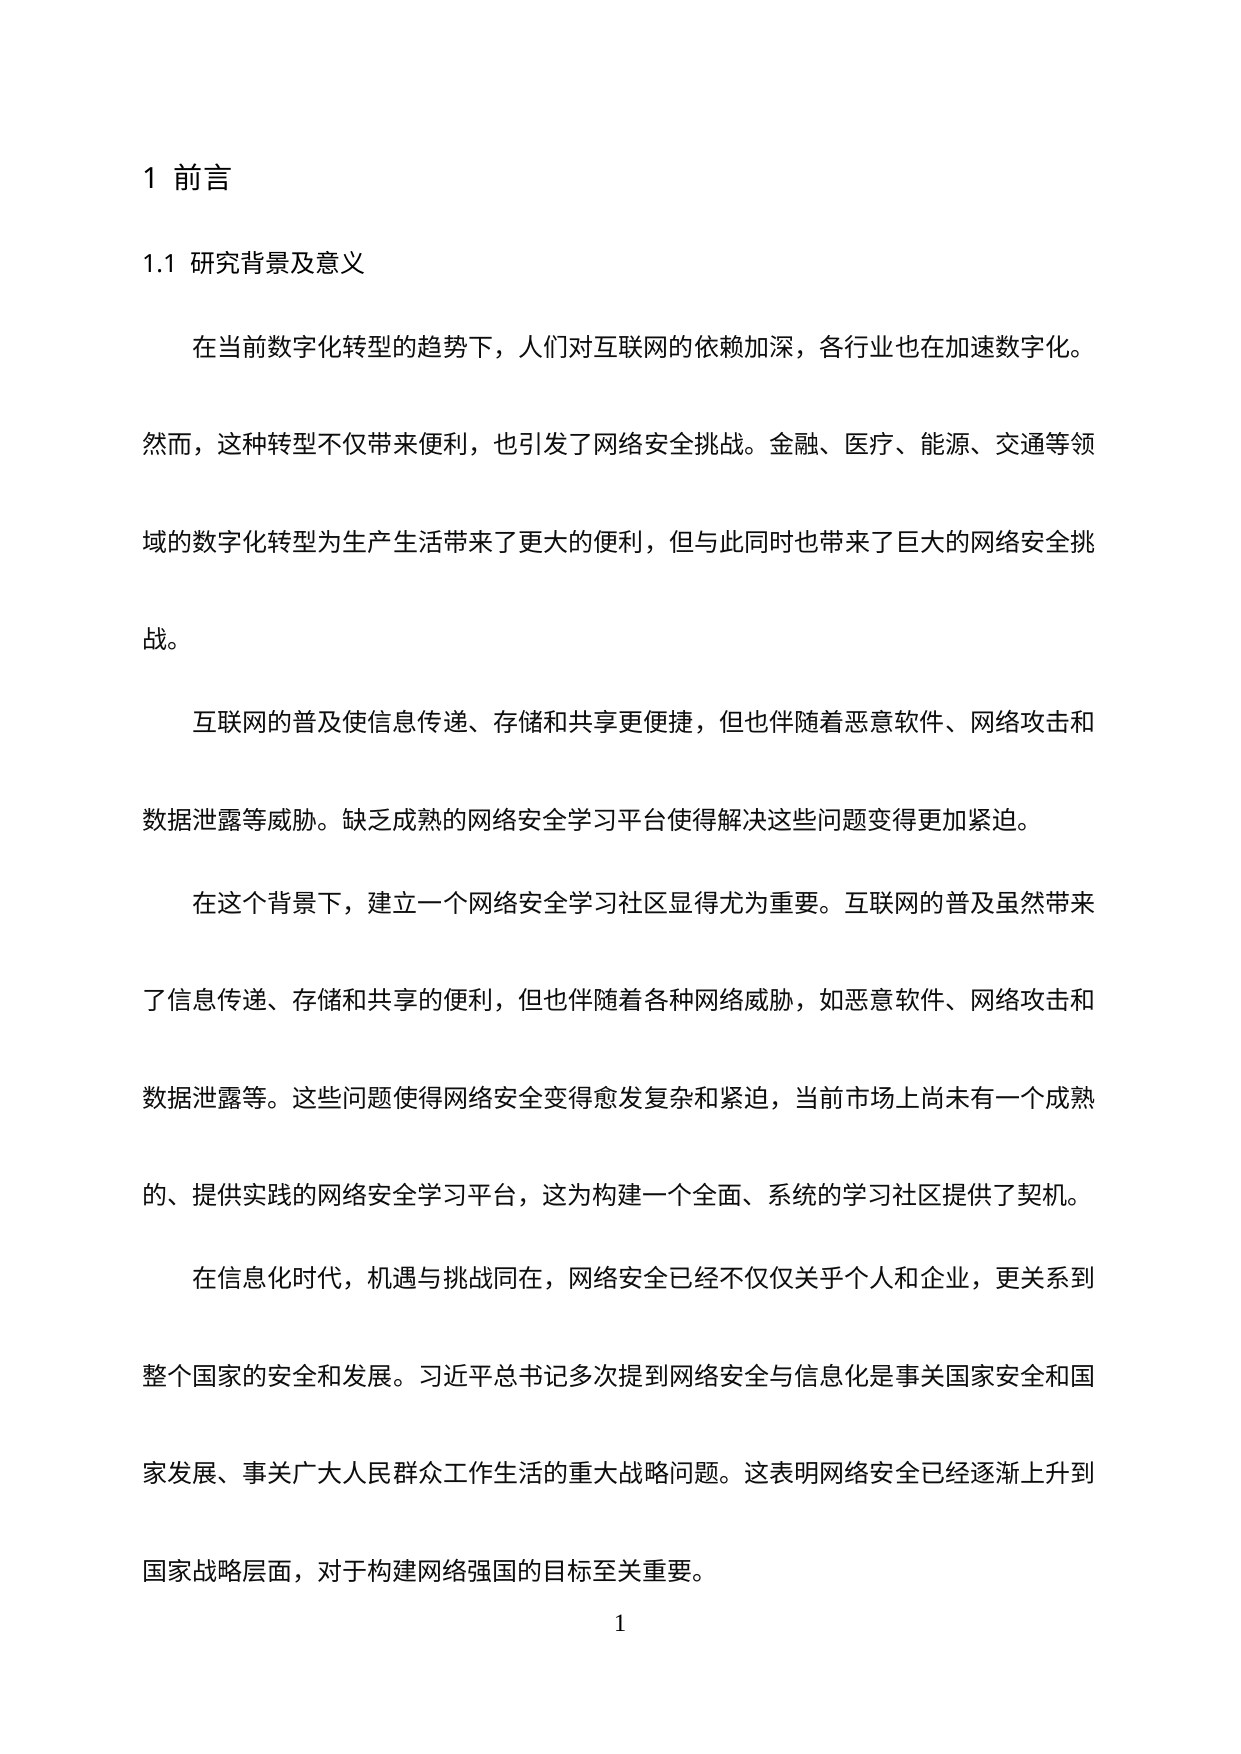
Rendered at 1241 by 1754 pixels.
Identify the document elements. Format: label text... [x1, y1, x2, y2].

text 在这个背景下，建立一个网络安全学习社区显得尤为重要。互联网的普及虽然带来了信息传递、存储和共享的便利，但也伴随着各种网络威胁，如恶意软件、网络攻击和数据泄露等。这些问题使得网络安全变得愈发复杂和紧迫，当前市场上尚未有一个成熟的、提供实践的网络安全学习平台，这为构建一个全面、系统的学习社区提供了契机。 [142, 869, 1098, 1226]
subtitle 1 前言 [142, 143, 1098, 208]
text 在当前数字化转型的趋势下，人们对互联网的依赖加深，各行业也在加速数字化。然而，这种转型不仅带来便利，也引发了网络安全挑战。金融、医疗、能源、交通等领域的数字化转型为生产生活带来了更大的便利，但与此同时也带来了巨大的网络安全挑战。 [142, 313, 1098, 670]
subtitle 1.1 研究背景及意义 [142, 229, 1098, 294]
text 在信息化时代，机遇与挑战同在，网络安全已经不仅仅关乎个人和企业，更关系到整个国家的安全和发展。习近平总书记多次提到网络安全与信息化是事关国家安全和国家发展、事关广大人民群众工作生活的重大战略问题。这表明网络安全已经逐渐上升到国家战略层面，对于构建网络强国的目标至关重要。 [142, 1244, 1098, 1602]
text 互联网的普及使信息传递、存储和共享更便捷，但也伴随着恶意软件、网络攻击和数据泄露等威胁。缺乏成熟的网络安全学习平台使得解决这些问题变得更加紧迫。 [142, 688, 1098, 851]
